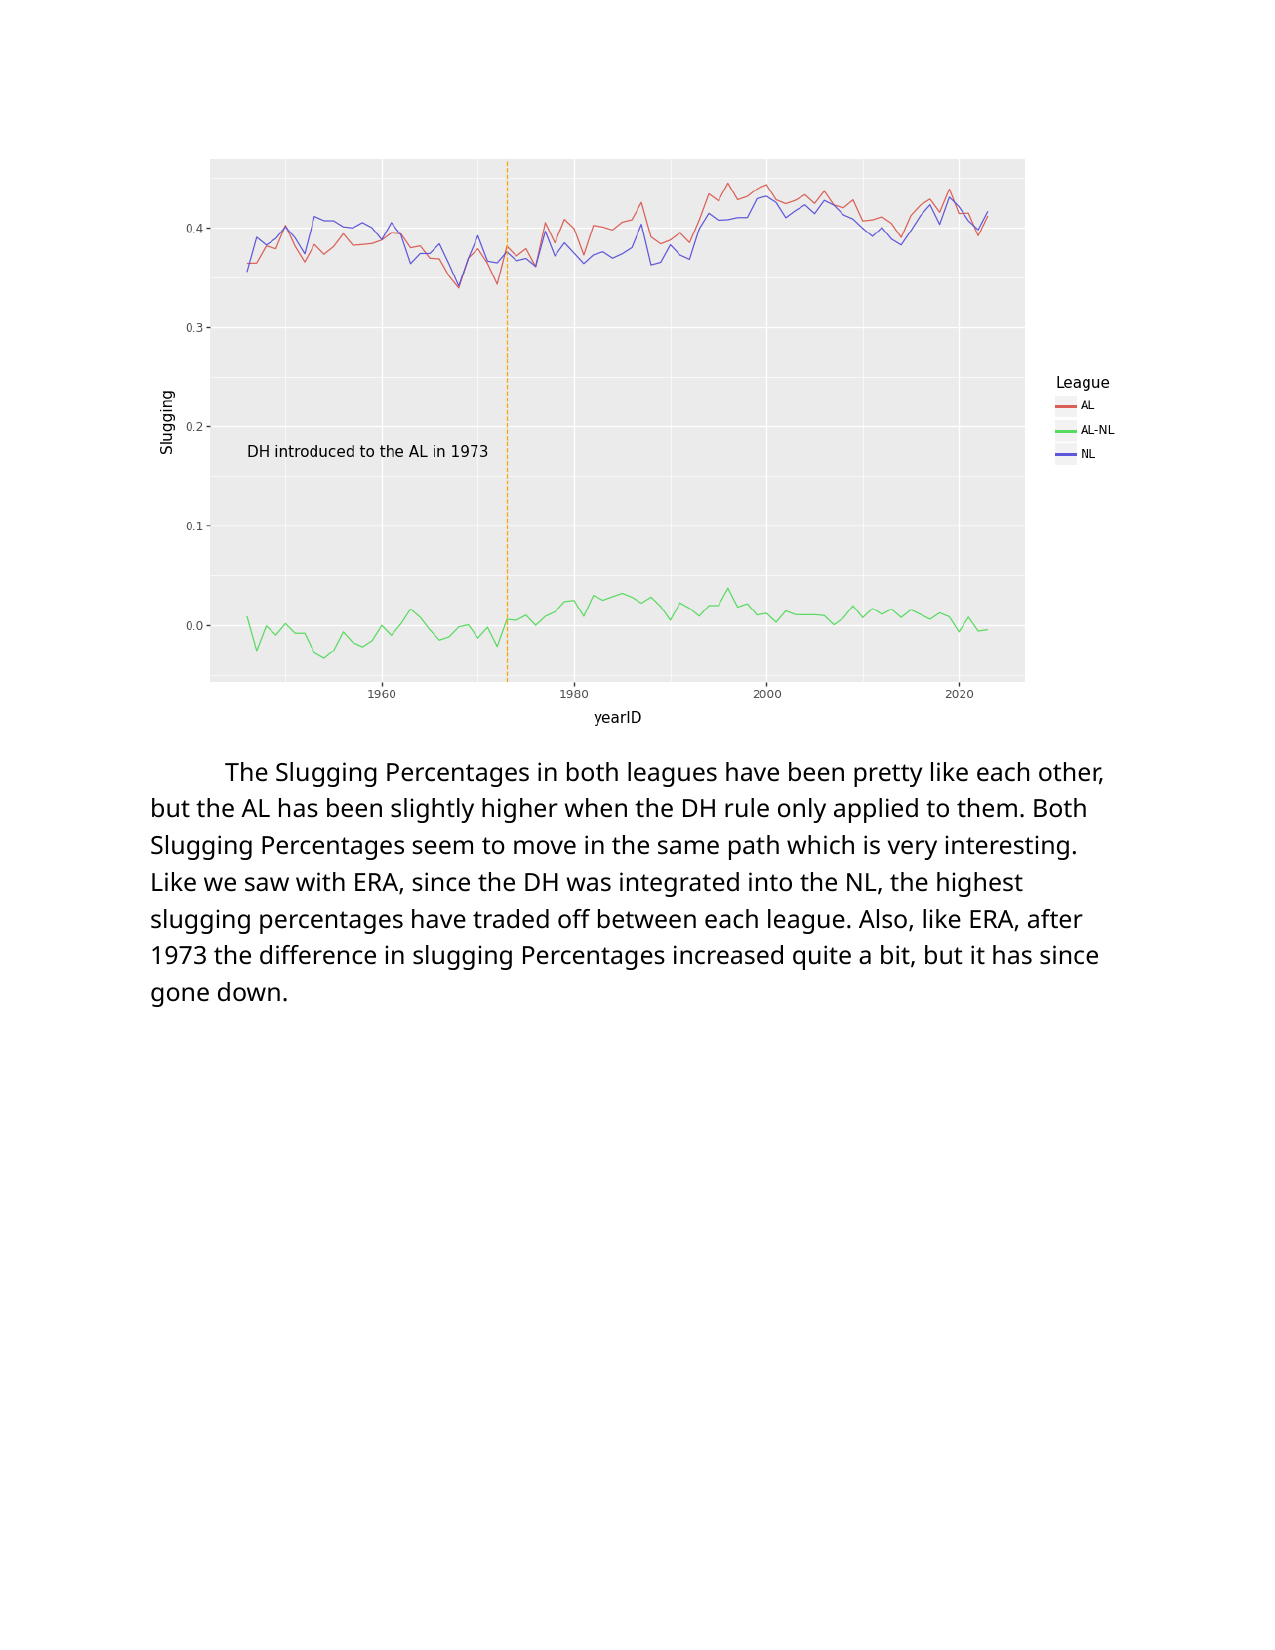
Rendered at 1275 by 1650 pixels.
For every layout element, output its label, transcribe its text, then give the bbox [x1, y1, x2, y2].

text The Slugging Percentages in both leagues have been pretty like each other, but the AL has been slightly higher when the DH rule only applied to them. Both Slugging Percentages seem to move in the same path which is very interesting. Like we saw with ERA, since the DH was integrated into the NL, the highest slugging percentages have traded off between each league. Also, like ERA, after 1973 the difference in slugging Percentages increased quite a bit, but it has since gone down. [150, 754, 1125, 1009]
picture [150, 150, 1125, 735]
